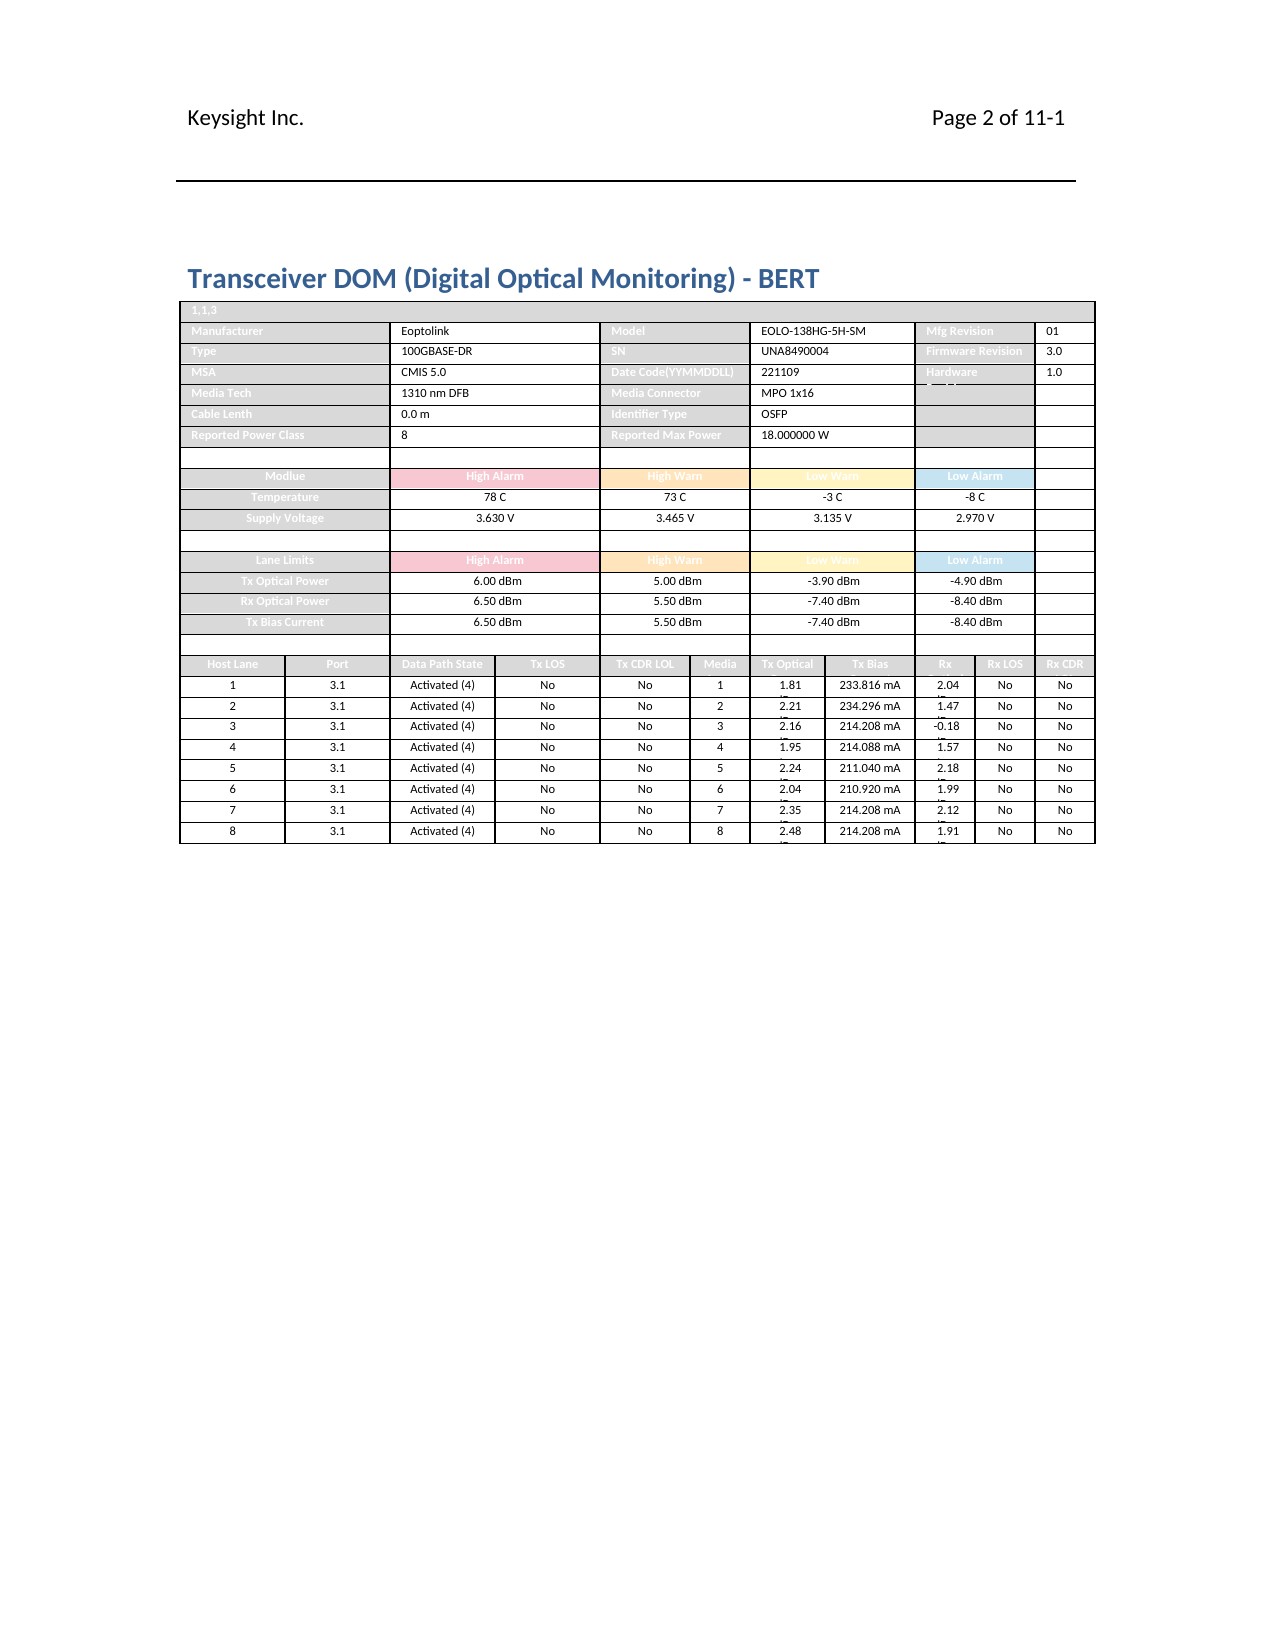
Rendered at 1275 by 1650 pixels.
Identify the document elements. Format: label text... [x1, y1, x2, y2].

table_cell [601, 448, 749, 468]
table_cell 7 [181, 802, 284, 822]
table_cell 5 [691, 760, 749, 780]
table_cell No [976, 781, 1034, 801]
table_cell No [976, 698, 1034, 718]
table_cell 8 [391, 427, 599, 447]
table_cell Lane Limits [181, 552, 389, 572]
table_cell No [496, 823, 599, 843]
table_cell No [601, 740, 689, 759]
table_cell -7.40 dBm [751, 615, 914, 634]
table_cell [1036, 635, 1094, 655]
table_cell No [496, 740, 599, 759]
table_cell UNA8490004 [751, 344, 914, 363]
table_cell No [1036, 719, 1094, 738]
table_cell No [976, 823, 1034, 843]
table_cell [1036, 594, 1094, 613]
table_cell Tx Bias Current [181, 615, 389, 634]
table_cell [1036, 406, 1094, 426]
table_cell 214.208 mA [826, 802, 914, 822]
table_cell 3.1 [286, 719, 389, 738]
table_cell -8 C [916, 490, 1034, 509]
table_cell 5.50 dBm [601, 615, 749, 634]
table_cell 1 [691, 677, 749, 697]
table_cell [601, 531, 749, 551]
table_cell SN [601, 344, 749, 363]
table_cell [1036, 552, 1094, 572]
table_cell [181, 531, 389, 551]
table_cell OSFP [751, 406, 914, 426]
table_cell No [976, 719, 1034, 738]
table_cell Activated (4) [391, 698, 494, 718]
table_cell Low Alarm [916, 552, 1034, 572]
table_cell 214.088 mA [826, 740, 914, 759]
table_cell Tx CDR LOL [601, 656, 689, 676]
table_cell Firmware Revision [916, 344, 1034, 363]
table_cell No [496, 719, 599, 738]
table_cell 1.57 dBm [916, 740, 974, 759]
table_cell No [1036, 698, 1094, 718]
table_cell EOLO-138HG-5H-SM [751, 323, 914, 343]
table_cell -0.18 dBm [916, 719, 974, 738]
table_cell No [601, 677, 689, 697]
table_cell 01 [1036, 323, 1094, 343]
table_cell 210.920 mA [826, 781, 914, 801]
table_cell Rx Optical Power [181, 594, 389, 613]
table_cell Date Code(YYMMDDLL) [601, 365, 749, 384]
table_cell 1.47 dBm [916, 698, 974, 718]
table_cell 1.0 [1036, 365, 1094, 384]
table_cell 8 [181, 823, 284, 843]
table_cell 5 [181, 760, 284, 780]
table_cell No [601, 823, 689, 843]
table_cell -4.90 dBm [916, 573, 1034, 593]
table_cell Activated (4) [391, 802, 494, 822]
table_cell Identifier Type [601, 406, 749, 426]
table_cell 234.296 mA [826, 698, 914, 718]
table_cell MPO 1x16 [751, 385, 914, 405]
table_cell 2.12 dBm [916, 802, 974, 822]
table_cell High Alarm [391, 469, 599, 488]
table_cell [916, 385, 1034, 405]
table_cell 3.1 [286, 823, 389, 843]
table_cell No [976, 760, 1034, 780]
table_cell 211.040 mA [826, 760, 914, 780]
table_cell No [1036, 823, 1094, 843]
table_cell [1036, 385, 1094, 405]
table_cell Reported Power Class [181, 427, 389, 447]
table_cell Data Path State [391, 656, 494, 676]
table_cell 1.95 dBm [751, 740, 824, 759]
table_cell 73 C [601, 490, 749, 509]
table_cell No [496, 781, 599, 801]
table_cell No [976, 740, 1034, 759]
table_cell 1.81 dBm [751, 677, 824, 697]
table_cell Activated (4) [391, 740, 494, 759]
table_cell 3.1 [286, 677, 389, 697]
table_cell Activated (4) [391, 719, 494, 738]
table_cell [601, 635, 749, 655]
table_cell Activated (4) [391, 677, 494, 697]
table_cell Activated (4) [391, 781, 494, 801]
table_cell 214.208 mA [826, 823, 914, 843]
table_cell -7.40 dBm [751, 594, 914, 613]
table_cell 221109 [751, 365, 914, 384]
table_cell Media Tech [181, 385, 389, 405]
table_cell Type [181, 344, 389, 363]
table_cell 6.50 dBm [391, 594, 599, 613]
table_cell 3 [181, 719, 284, 738]
table_cell -3 C [751, 490, 914, 509]
table_cell Supply Voltage [181, 510, 389, 530]
table_cell [1036, 469, 1094, 488]
table_cell 7 [691, 802, 749, 822]
table_cell Manufacturer [181, 323, 389, 343]
table_cell Media Connector [601, 385, 749, 405]
table_cell MSA [181, 365, 389, 384]
table_cell Tx Optical Power [751, 656, 824, 676]
table_cell -8.40 dBm [916, 594, 1034, 613]
table_cell No [976, 677, 1034, 697]
table_cell 8 [691, 823, 749, 843]
table_cell No [1036, 740, 1094, 759]
table_cell High Alarm [391, 552, 599, 572]
table_cell No [601, 781, 689, 801]
table_cell [1036, 573, 1094, 593]
table_cell Hardware Revision [916, 365, 1034, 384]
table_cell Mfg Revision [916, 323, 1034, 343]
table_cell [181, 635, 389, 655]
table_cell Rx CDR LOL [1036, 656, 1094, 676]
table_cell [1036, 615, 1094, 634]
table_cell No [496, 677, 599, 697]
table_cell 2.24 dBm [751, 760, 824, 780]
table_cell [751, 531, 914, 551]
table_cell 3.1 [286, 760, 389, 780]
table_cell Model [601, 323, 749, 343]
table_cell 2.04 dBm [751, 781, 824, 801]
table_cell CMIS 5.0 [391, 365, 599, 384]
table_cell No [496, 802, 599, 822]
table_cell 2.16 dBm [751, 719, 824, 738]
table_cell 3.1 [286, 802, 389, 822]
table_cell 5.00 dBm [601, 573, 749, 593]
table_cell 3.465 V [601, 510, 749, 530]
table_cell 1.99 dBm [916, 781, 974, 801]
table_cell 3.1 [286, 740, 389, 759]
table_cell 214.208 mA [826, 719, 914, 738]
table_cell 3.1 [286, 781, 389, 801]
table_cell 5.50 dBm [601, 594, 749, 613]
table_cell 2.04 dBm [916, 677, 974, 697]
table_cell 78 C [391, 490, 599, 509]
table_cell 3.0 [1036, 344, 1094, 363]
table_cell 2.35 dBm [751, 802, 824, 822]
table_cell 2.21 dBm [751, 698, 824, 718]
table_cell 100GBASE-DR [391, 344, 599, 363]
table_cell Rx Optical Power [916, 656, 974, 676]
table_cell 4 [181, 740, 284, 759]
table_cell 1.91 dBm [916, 823, 974, 843]
table_cell [751, 635, 914, 655]
table_cell Port [286, 656, 389, 676]
table_cell [916, 531, 1034, 551]
table_cell [916, 448, 1034, 468]
table_cell 2.970 V [916, 510, 1034, 530]
table_cell 0.0 m [391, 406, 599, 426]
table_cell Rx LOS [976, 656, 1034, 676]
table_cell No [1036, 760, 1094, 780]
table_cell 6.00 dBm [391, 573, 599, 593]
table_cell No [496, 698, 599, 718]
table_cell 233.816 mA [826, 677, 914, 697]
table_cell [1036, 427, 1094, 447]
table_cell 1310 nm DFB [391, 385, 599, 405]
table_cell Low Warn [751, 552, 914, 572]
table_cell [916, 635, 1034, 655]
table_cell Reported Max Power [601, 427, 749, 447]
table_header 1,1,3 [181, 302, 1094, 322]
table_cell 2 [691, 698, 749, 718]
table_cell 2 [181, 698, 284, 718]
table_cell No [976, 802, 1034, 822]
table_cell No [601, 719, 689, 738]
table_cell Tx LOS [496, 656, 599, 676]
table_cell [916, 427, 1034, 447]
table_cell Tx Bias Cureent [826, 656, 914, 676]
table_cell Activated (4) [391, 760, 494, 780]
table_cell 3.1 [286, 698, 389, 718]
table_cell [391, 635, 599, 655]
table_cell 4 [691, 740, 749, 759]
table_cell [1036, 531, 1094, 551]
table_cell Cable Lenth [181, 406, 389, 426]
table_cell 2.48 dBm [751, 823, 824, 843]
table_cell 6.50 dBm [391, 615, 599, 634]
table_cell 18.000000 W [751, 427, 914, 447]
table_cell [181, 448, 389, 468]
table_cell [916, 406, 1034, 426]
table_cell -3.90 dBm [751, 573, 914, 593]
table_cell No [1036, 677, 1094, 697]
table_cell Temperature [181, 490, 389, 509]
table_cell 3.135 V [751, 510, 914, 530]
table_cell 3.630 V [391, 510, 599, 530]
table_cell [1036, 510, 1094, 530]
table_cell 6 [691, 781, 749, 801]
table_cell [1036, 448, 1094, 468]
table_cell High Warn [601, 552, 749, 572]
table_cell [751, 448, 914, 468]
table_cell Media Lane [691, 656, 749, 676]
table_cell No [1036, 802, 1094, 822]
table_cell Modlue [181, 469, 389, 488]
table_cell Tx Optical Power [181, 573, 389, 593]
table_cell Low Alarm [916, 469, 1034, 488]
table_cell No [496, 760, 599, 780]
table_cell Eoptolink [391, 323, 599, 343]
subtitle Transceiver DOM (Digital Optical Monitoring) - BERT [187, 260, 1087, 296]
table_cell No [601, 802, 689, 822]
table_cell No [601, 698, 689, 718]
table_cell [1036, 490, 1094, 509]
table_cell No [601, 760, 689, 780]
table_cell -8.40 dBm [916, 615, 1034, 634]
table_cell [391, 448, 599, 468]
table_cell 3 [691, 719, 749, 738]
table_cell [391, 531, 599, 551]
table_cell 1 [181, 677, 284, 697]
table_cell 6 [181, 781, 284, 801]
table_cell High Warn [601, 469, 749, 488]
table_cell Activated (4) [391, 823, 494, 843]
table_cell No [1036, 781, 1094, 801]
table_cell 2.18 dBm [916, 760, 974, 780]
table_cell Host Lane [181, 656, 284, 676]
table_cell Low Warn [751, 469, 914, 488]
